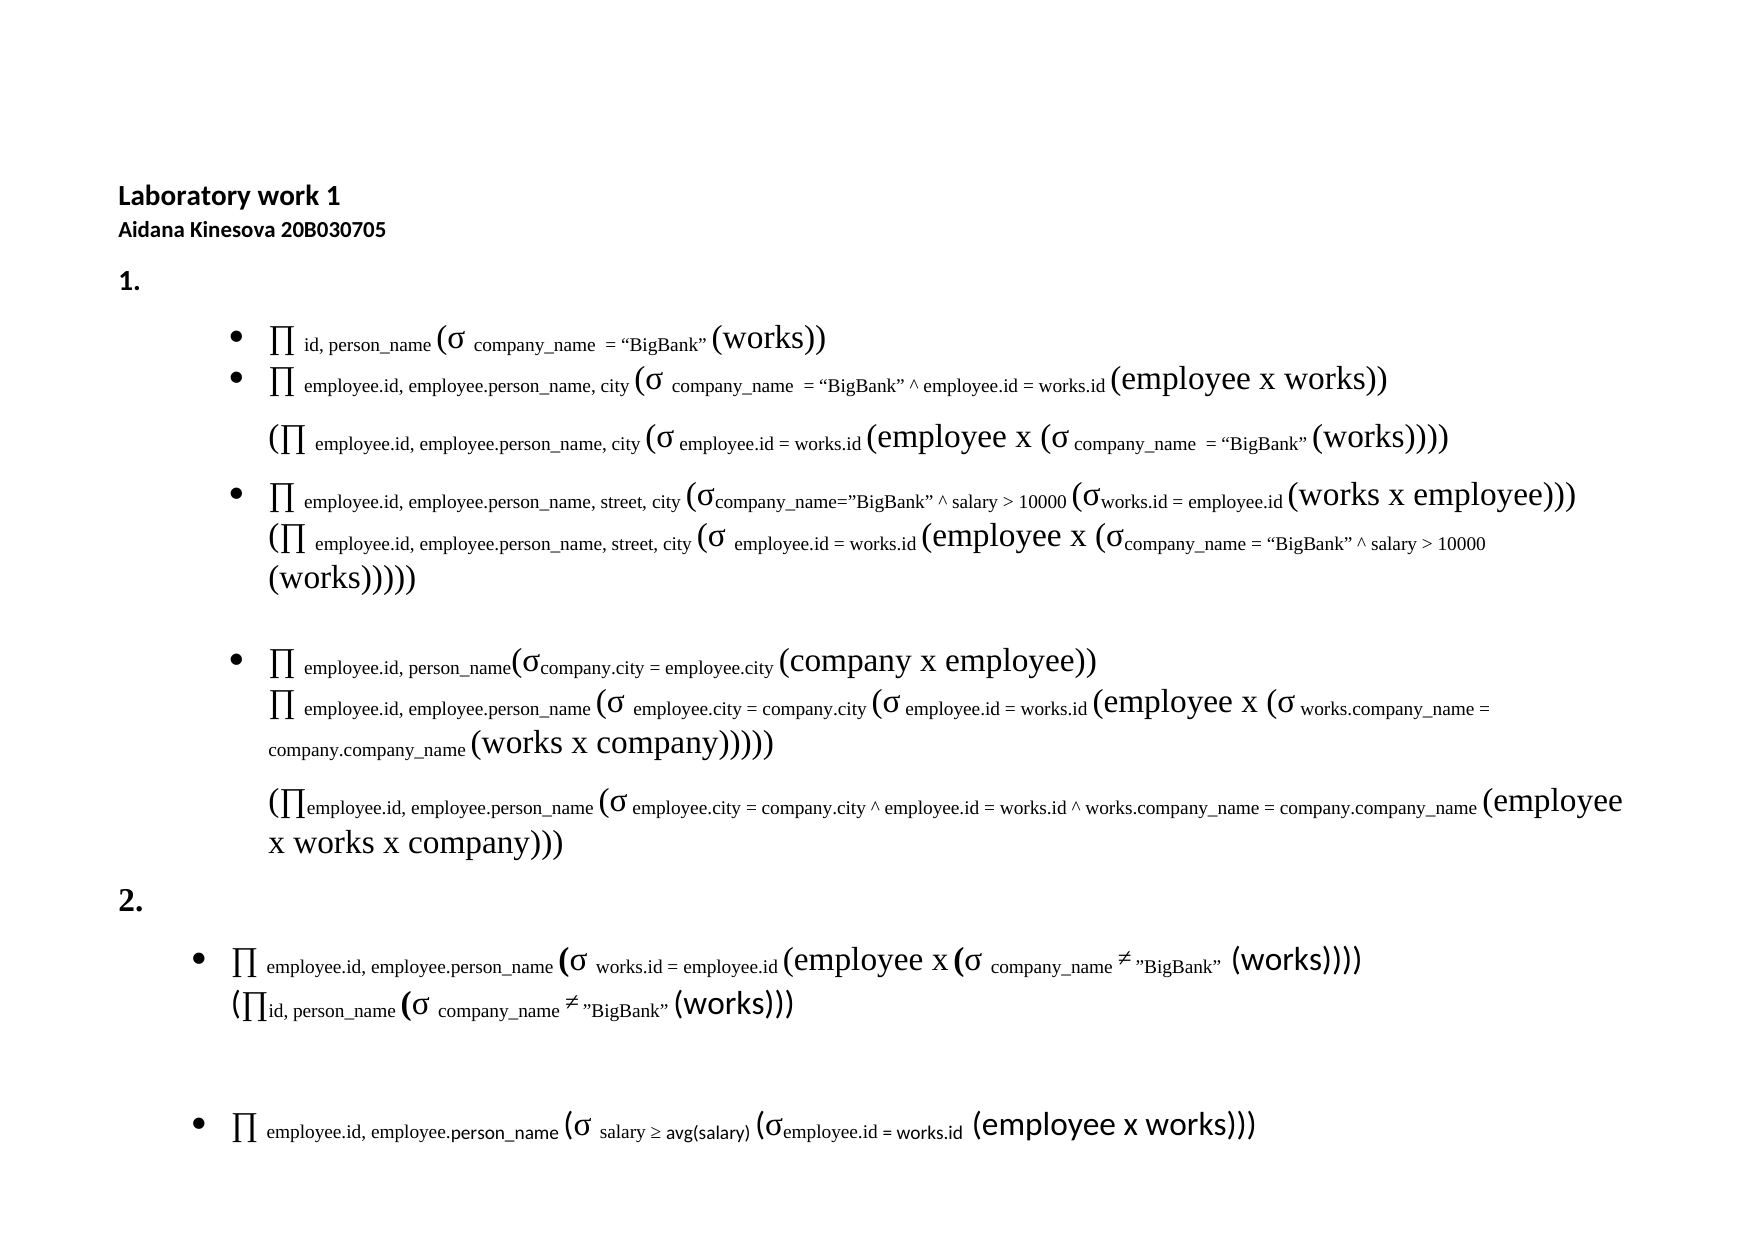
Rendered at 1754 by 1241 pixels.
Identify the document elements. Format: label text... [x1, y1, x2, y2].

list ∏ employee.id, employee.person_name (σ works.id = employee.id (employee x (σ company_name ”BigBank” (works)))) [193, 938, 1636, 979]
list ∏ id, person_name (σ company_name = “BigBank” (works)) [231, 317, 1636, 355]
text (∏employee.id, employee.person_name (σ employee.city = company.city ^ employee.id = works.id ^ works.company_name = company.company_name (employee x works x company))) [268, 781, 1636, 860]
list (∏id, person_name (σ company_name ”BigBank” (works))) [231, 982, 1636, 1023]
list ∏ employee.id, employee.person_name (σ employee.city = company.city (σ employee.id = works.id (employee x (σ works.company_name = company.company_name (works x company))))) [268, 681, 1636, 761]
list ∏ employee.id, employee.person_name, city (σ company_name = “BigBank” ^ employee.id = works.id (employee x works)) [231, 358, 1636, 397]
list (∏ employee.id, employee.person_name, street, city (σ employee.id = works.id (employee x (σcompany_name = “BigBank” ^ salary > 10000 (works))))) [268, 516, 1636, 595]
text 1. [118, 262, 1636, 297]
list ∏ employee.id, person_name(σcompany.city = employee.city (company x employee)) [231, 640, 1636, 678]
text 2. [118, 880, 1636, 918]
list ∏ employee.id, employee.person_name, street, city (σcompany_name=”BigBank” ^ salary > 10000 (σworks.id = employee.id (works x employee))) [231, 474, 1636, 513]
text Laboratory work 1 Aidana Kinesova 20B030705 [118, 177, 1636, 243]
list ∏ employee.id, employee.person_name (σ salary ≥ avg(salary) (σemployee.id = works.id (employee x works))) [193, 1103, 1636, 1144]
text (∏ employee.id, employee.person_name, city (σ employee.id = works.id (employee x (σ company_name = “BigBank” (works)))) [268, 416, 1636, 455]
